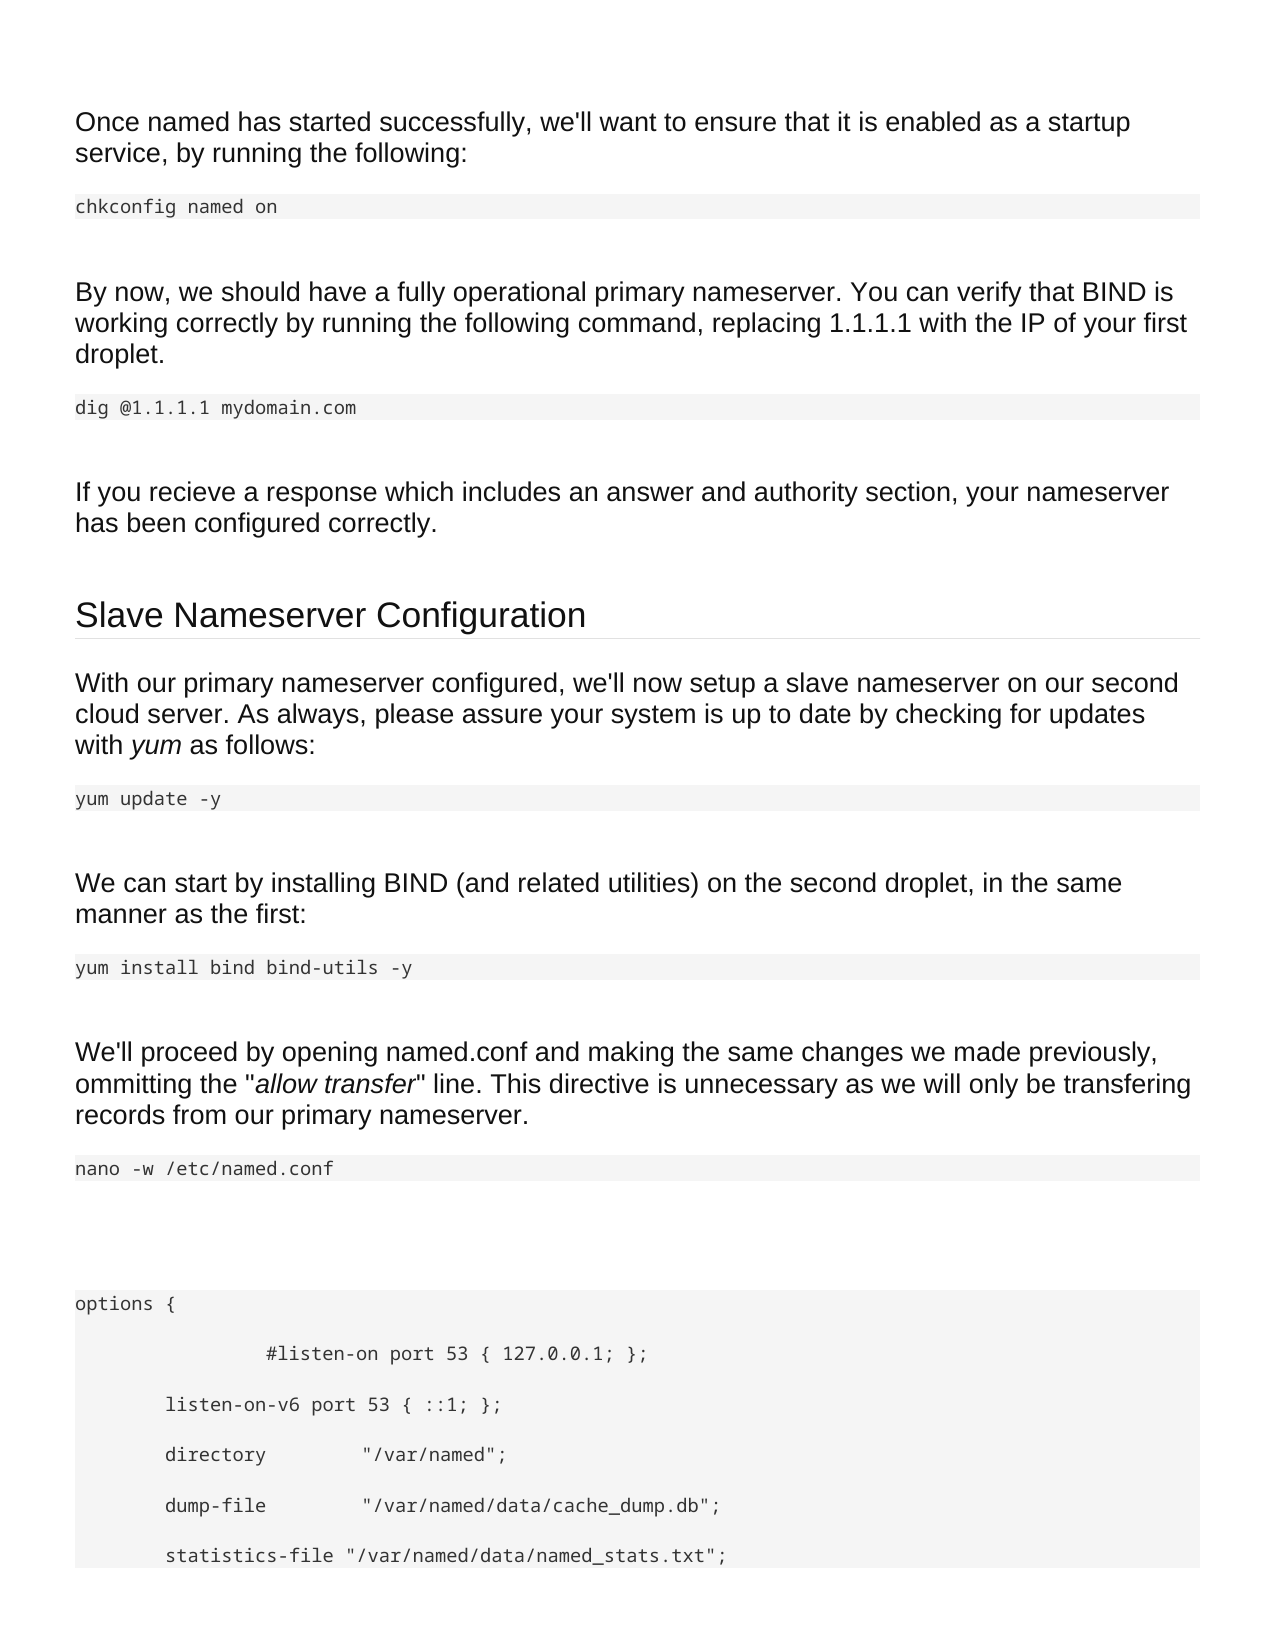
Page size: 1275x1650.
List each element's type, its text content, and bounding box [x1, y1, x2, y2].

text dump-file "/var/named/data/cache_dump.db"; [75, 1492, 1200, 1517]
text options { [75, 1290, 1200, 1315]
text listen-on-v6 port 53 { ::1; }; [75, 1391, 1200, 1416]
text yum update -y [75, 785, 1200, 811]
text nano -w /etc/named.conf [75, 1155, 1200, 1181]
text By now, we should have a fully operational primary nameserver. You can verify that BIND is working correctly by running the following command, replacing 1.1.1.1 with the IP of your first droplet. [75, 244, 1200, 369]
text We can start by installing BIND (and related utilities) on the second droplet, in the same manner as the first: [75, 836, 1200, 929]
text Once named has started successfully, we'll want to ensure that it is enabled as a startup service, by running the following: [75, 75, 1200, 169]
text chkconfig named on [75, 194, 1200, 219]
text yum install bind bind-utils -y [75, 954, 1200, 980]
text statistics-file "/var/named/data/named_stats.txt"; [75, 1542, 1200, 1568]
text directory "/var/named"; [75, 1441, 1200, 1467]
text We'll proceed by opening named.conf and making the same changes we made previously, ommitting the "allow transfer" line. This directive is unnecessary as we will only be transfering records from our primary nameserver. [75, 1005, 1200, 1130]
text Slave Nameserver Configuration [75, 585, 1200, 635]
text With our primary nameserver configured, we'll now setup a slave nameserver on our second cloud server. As always, please assure your system is up to date by checking for updates with yum as follows: [316, 667, 1200, 760]
text If you recieve a response which includes an answer and authority section, your nameserver has been configured correctly. [75, 445, 1200, 538]
text #listen-on port 53 { 127.0.0.1; }; [75, 1340, 1200, 1366]
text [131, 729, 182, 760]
text dig @1.1.1.1 mydomain.com [75, 394, 1200, 420]
